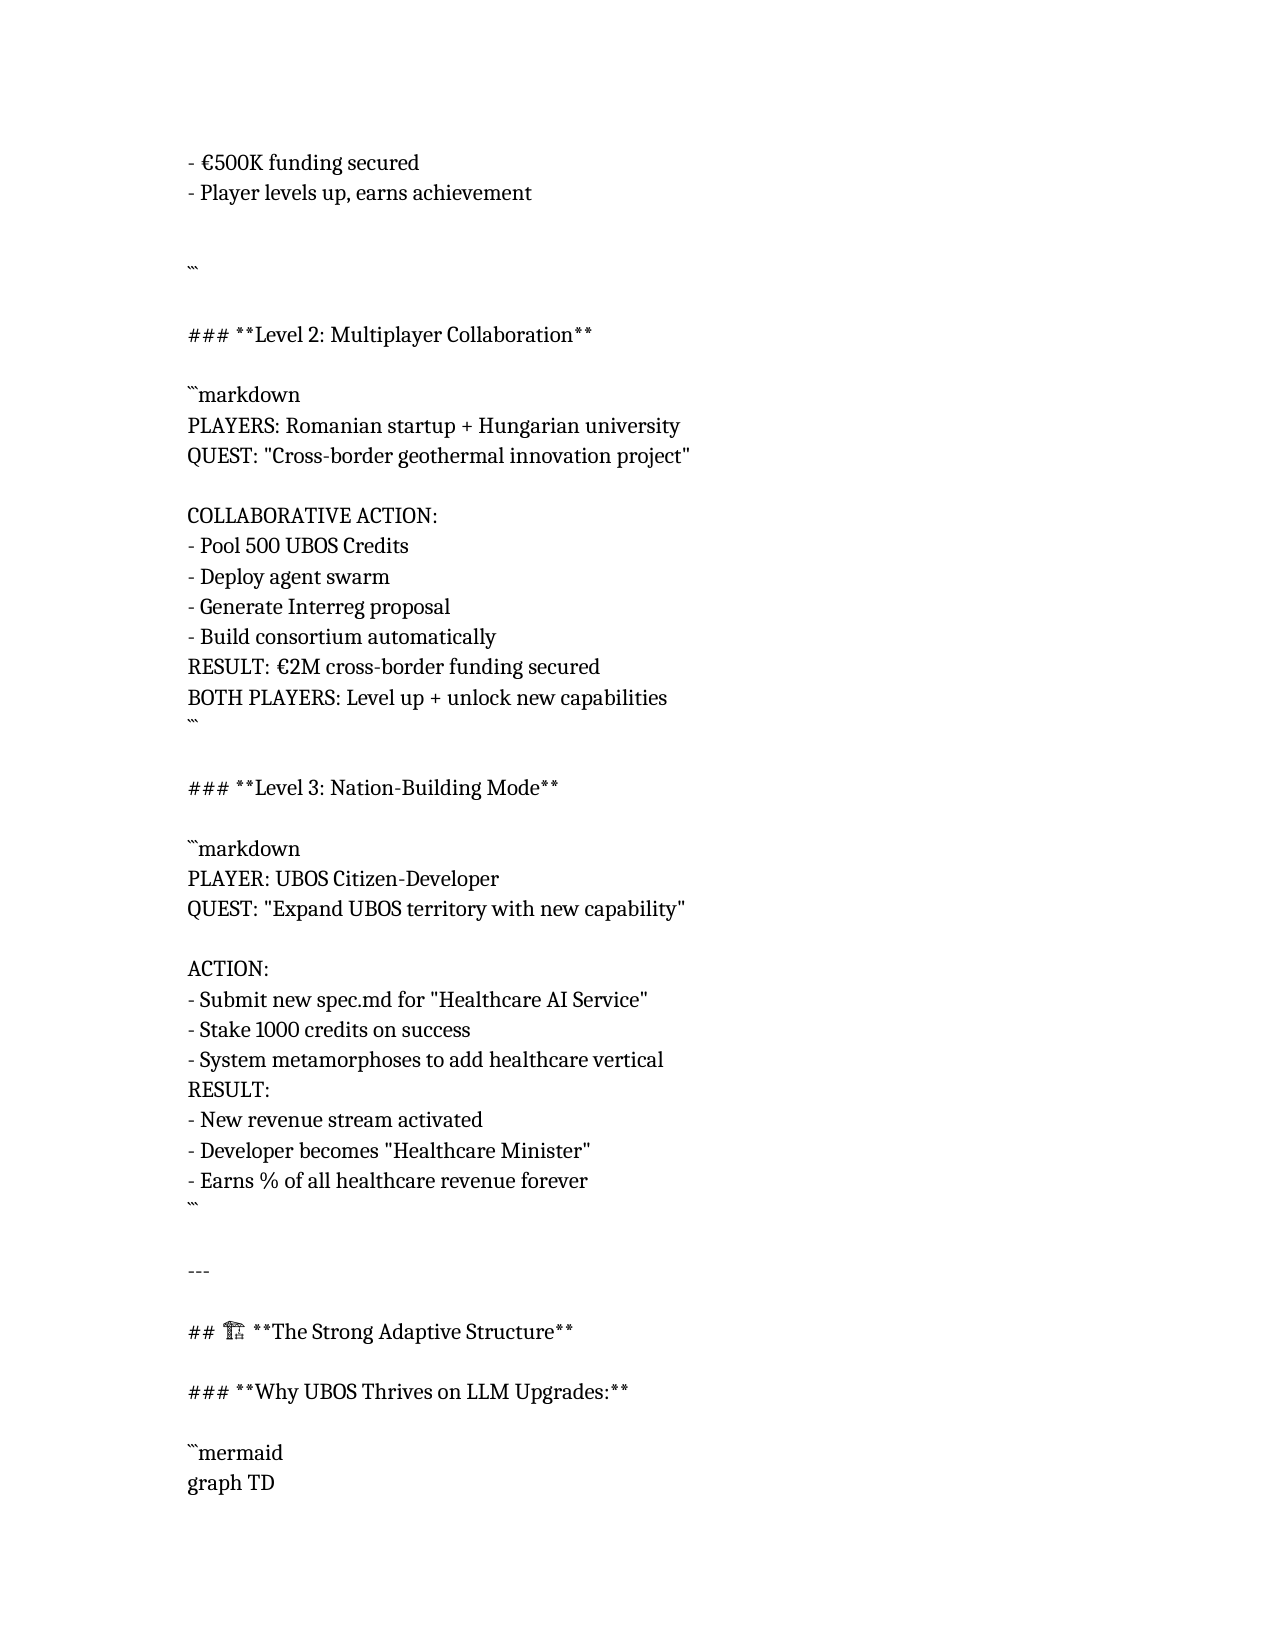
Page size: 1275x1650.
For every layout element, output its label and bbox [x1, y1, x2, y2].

text [187, 150, 1087, 237]
text [187, 261, 1087, 1496]
